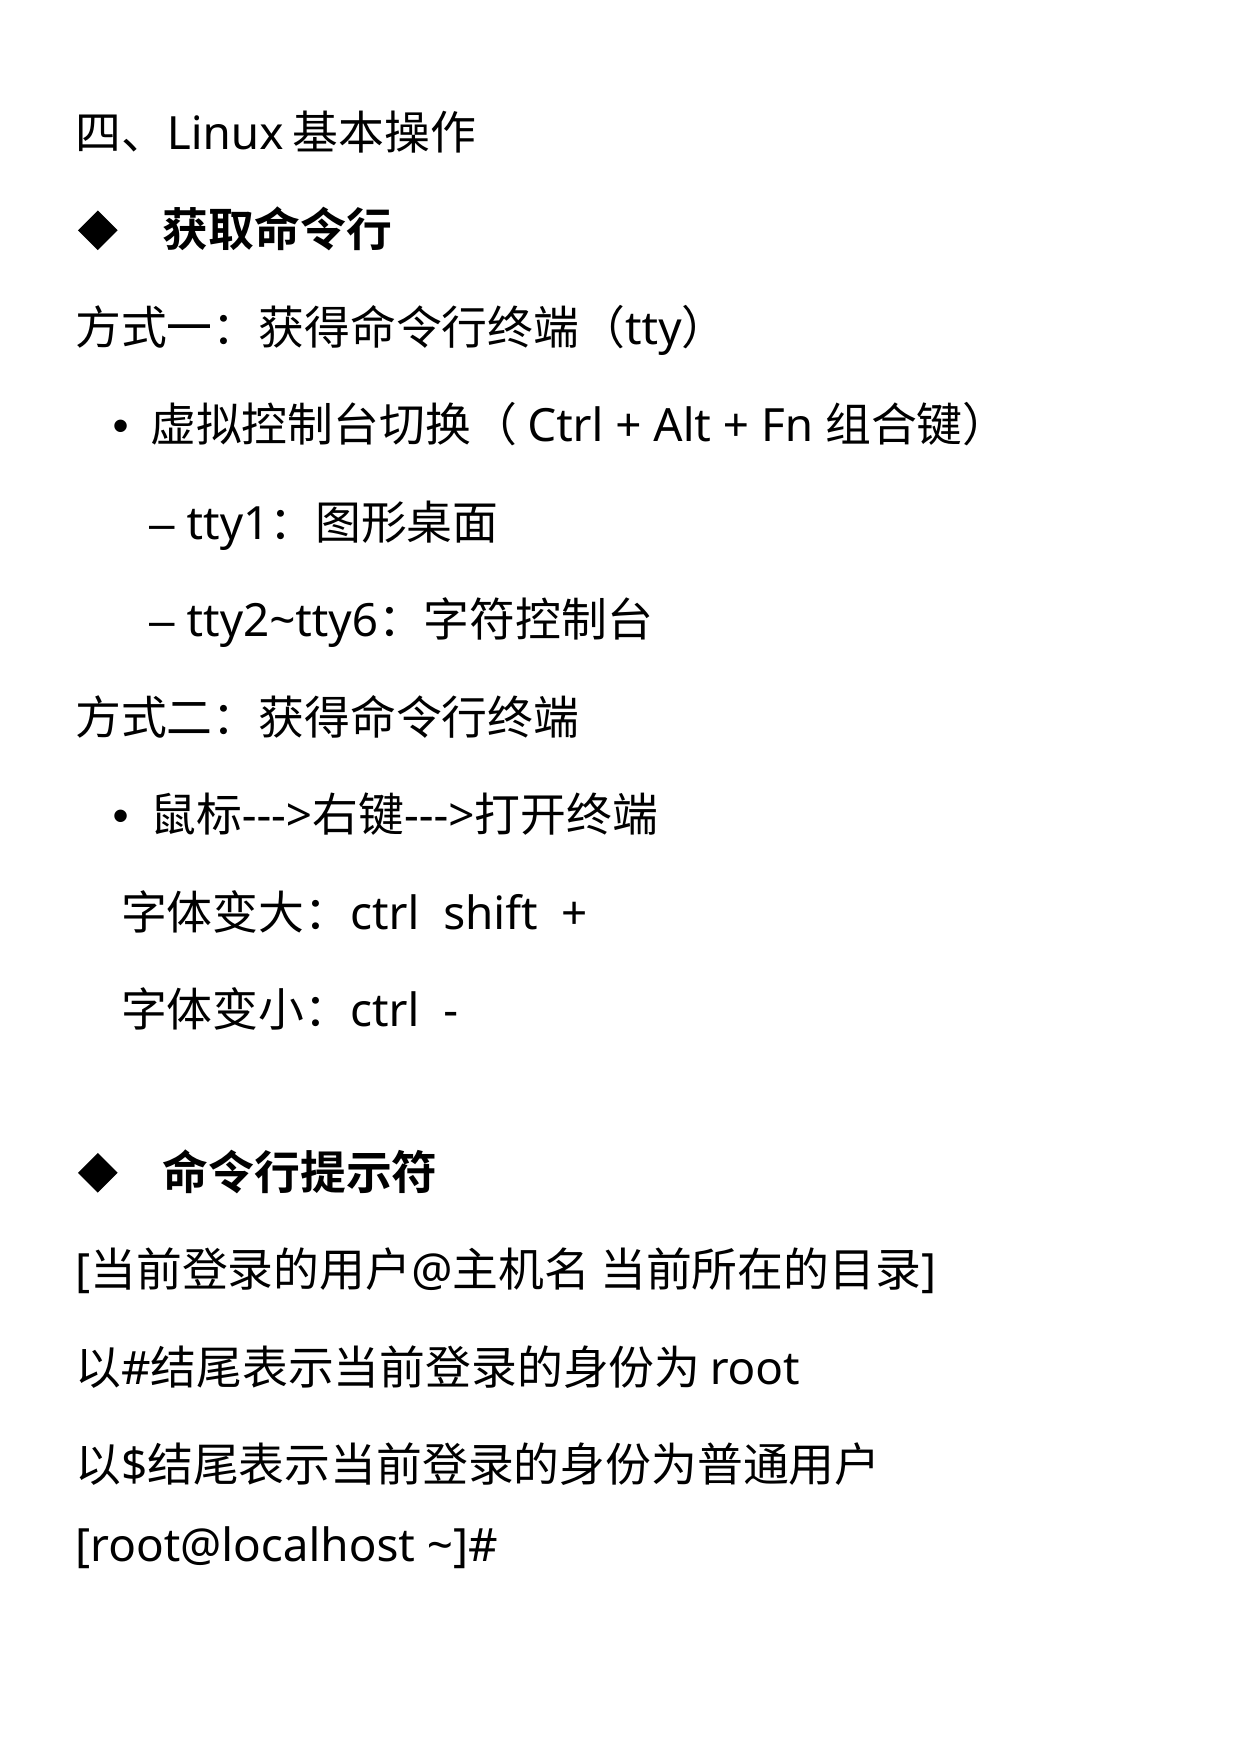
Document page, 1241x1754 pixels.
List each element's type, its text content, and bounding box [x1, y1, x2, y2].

text [当前登录的用户@主机名 当前所在的目录] [75, 1218, 1165, 1316]
text 以#结尾表示当前登录的身份为root [75, 1316, 1165, 1413]
list tty2~tty6：字符控制台 [149, 568, 1165, 666]
text 方式二：获得命令行终端 [75, 666, 1165, 763]
list 命令行提示符 [75, 1121, 1165, 1218]
text 字体变小：ctrl - [75, 958, 1165, 1056]
list 虚拟控制台切换（ Ctrl + Alt + Fn 组合键） [112, 373, 1165, 471]
list 获取命令行 [75, 178, 1165, 276]
text 以$结尾表示当前登录的身份为普通用户 [75, 1413, 1165, 1511]
text 四、Linux基本操作 [75, 81, 1165, 178]
list tty1：图形桌面 [149, 471, 1165, 568]
text [root@localhost ~]# [75, 1511, 1165, 1576]
text 方式一：获得命令行终端（tty） [75, 276, 1165, 373]
list 鼠标--->右键--->打开终端 [112, 763, 1165, 861]
text 字体变大：ctrl shift + [75, 861, 1165, 958]
